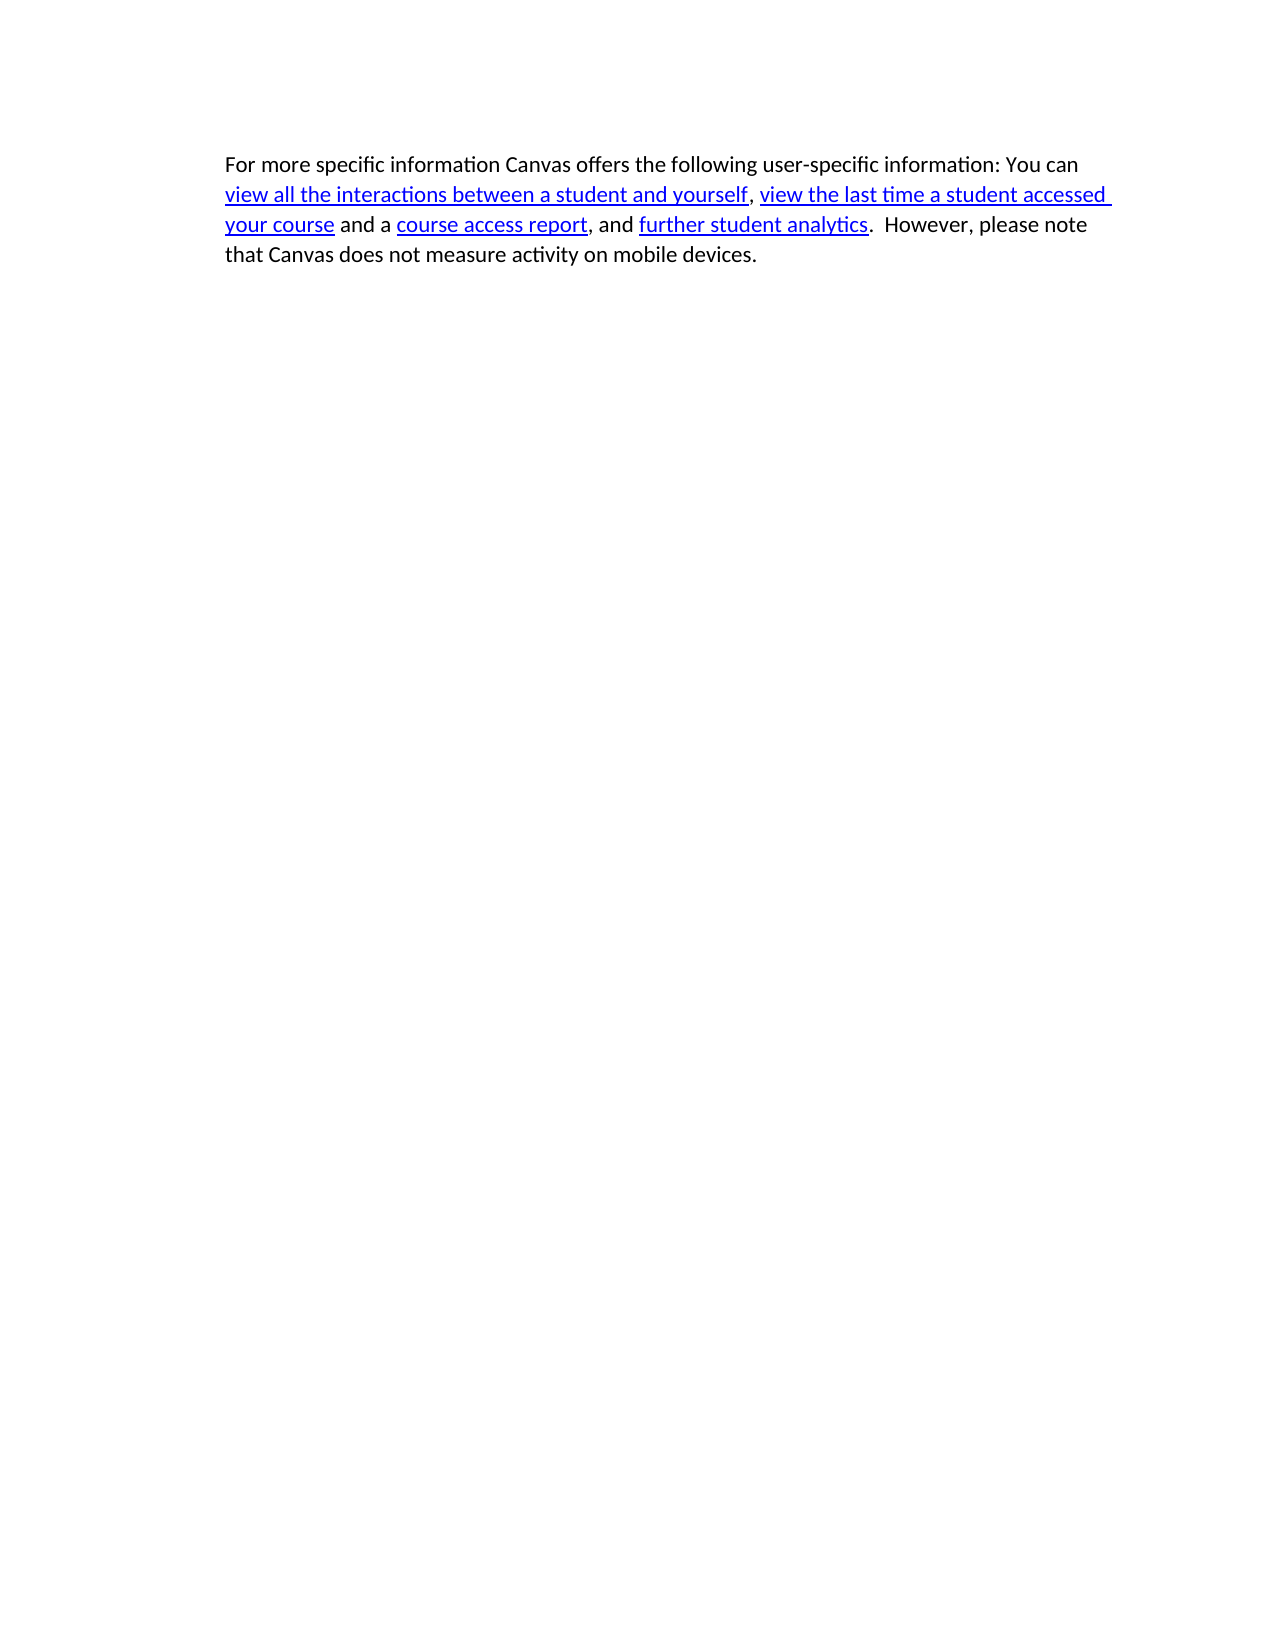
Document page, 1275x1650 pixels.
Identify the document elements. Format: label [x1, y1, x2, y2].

text [225, 150, 1125, 269]
